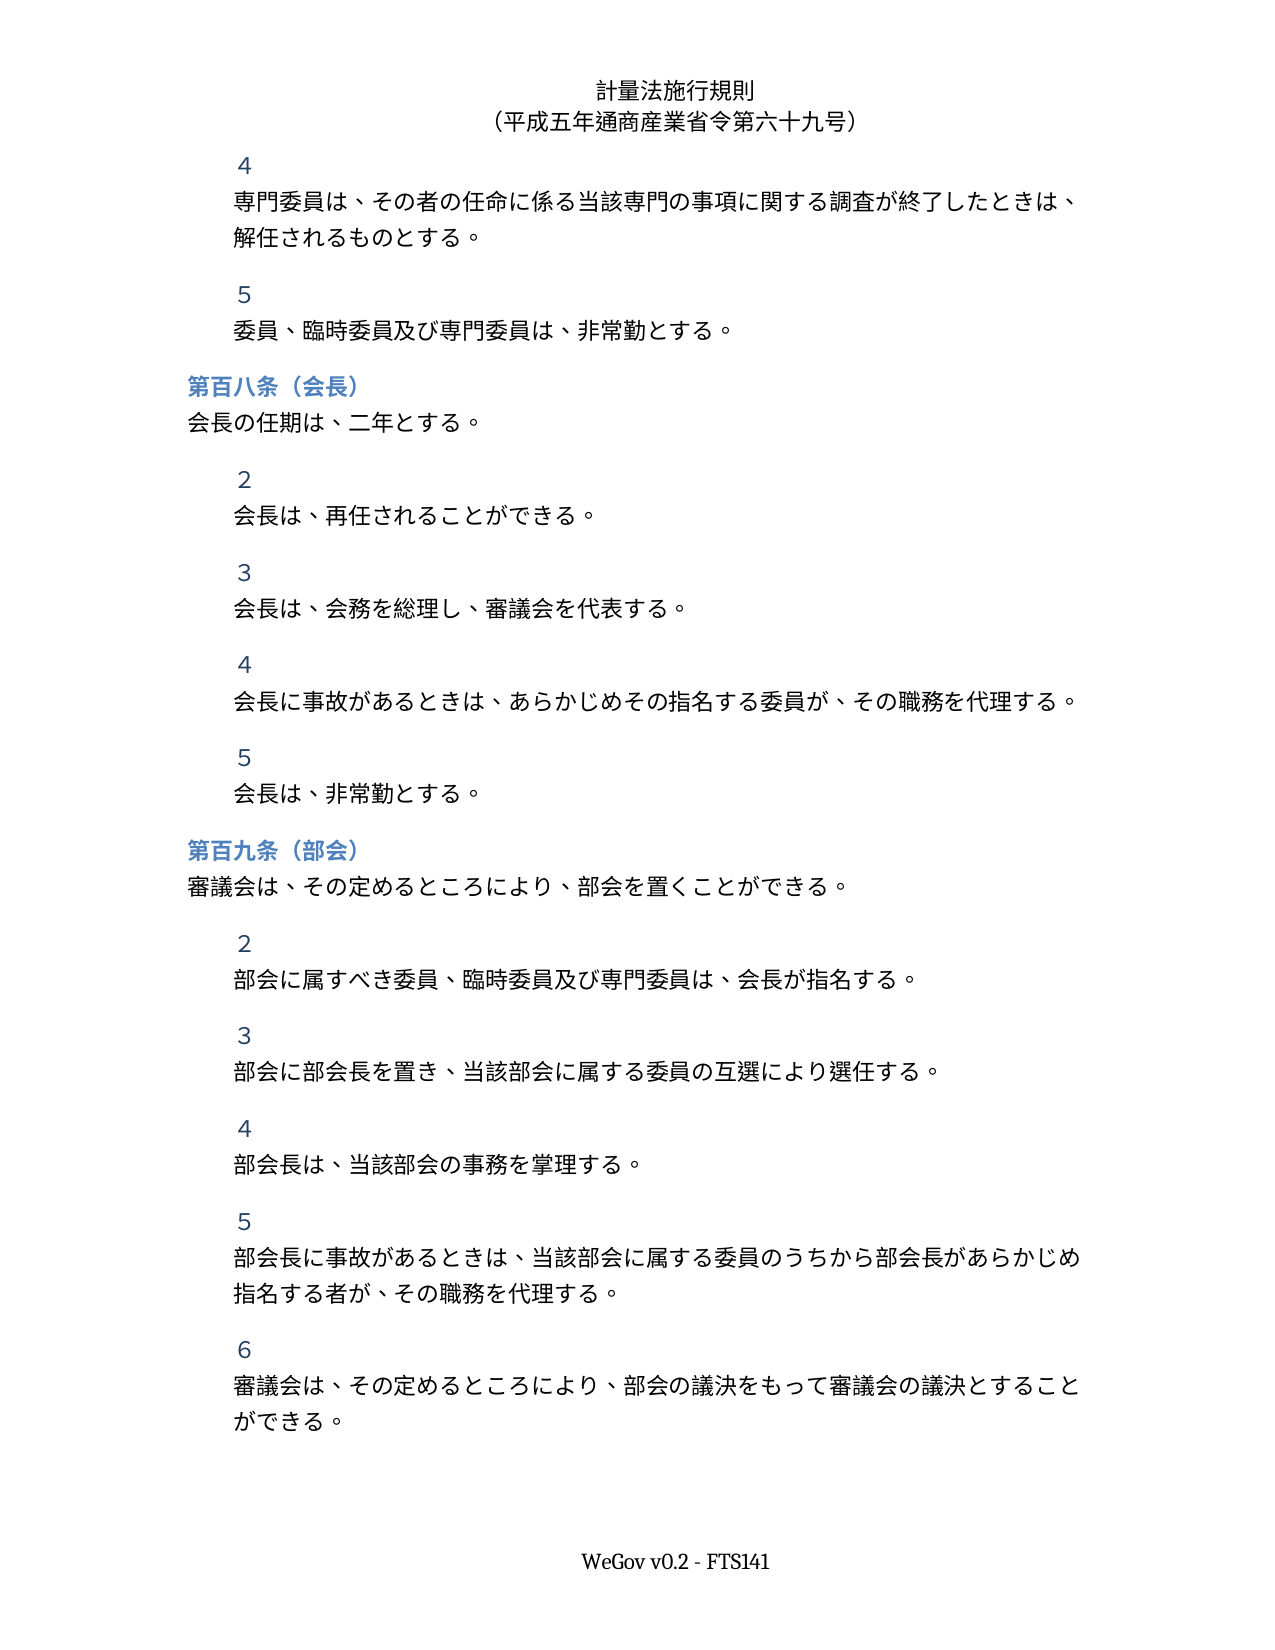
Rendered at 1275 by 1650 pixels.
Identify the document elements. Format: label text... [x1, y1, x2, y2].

text 部会長は、当該部会の事務を掌理する。 [233, 1149, 1087, 1180]
subtitle ２ [233, 464, 1087, 495]
text 会長は、非常勤とする。 [233, 778, 1087, 809]
subtitle ６ [233, 1334, 1087, 1366]
text 会長は、会務を総理し、審議会を代表する。 [233, 593, 1087, 624]
subtitle ４ [233, 1113, 1087, 1144]
subtitle ３ [233, 1020, 1087, 1052]
text 専門委員は、その者の任命に係る当該専門の事項に関する調査が終了したときは、解任されるものとする。 [233, 186, 1087, 253]
text 審議会は、その定めるところにより、部会の議決をもって審議会の議決とすることができる。 [233, 1370, 1087, 1437]
subtitle ５ [233, 1206, 1087, 1237]
subtitle ３ [233, 557, 1087, 588]
text 部会に属すべき委員、臨時委員及び専門委員は、会長が指名する。 [233, 963, 1087, 995]
subtitle 第百八条（会長） [187, 371, 1087, 403]
subtitle ４ [233, 150, 1087, 181]
text 部会長に事故があるときは、当該部会に属する委員のうちから部会長があらかじめ指名する者が、その職務を代理する。 [233, 1242, 1087, 1309]
subtitle ５ [233, 742, 1087, 773]
subtitle ４ [233, 649, 1087, 681]
text 会長に事故があるときは、あらかじめその指名する委員が、その職務を代理する。 [233, 685, 1087, 717]
text 部会に部会長を置き、当該部会に属する委員の互選により選任する。 [233, 1056, 1087, 1087]
text 会長の任期は、二年とする。 [187, 407, 1087, 438]
text 委員、臨時委員及び専門委員は、非常勤とする。 [233, 314, 1087, 346]
subtitle ５ [233, 279, 1087, 310]
subtitle ２ [233, 928, 1087, 959]
text 審議会は、その定めるところにより、部会を置くことができる。 [187, 871, 1087, 902]
text 会長は、再任されることができる。 [233, 500, 1087, 531]
subtitle 第百九条（部会） [187, 835, 1087, 866]
